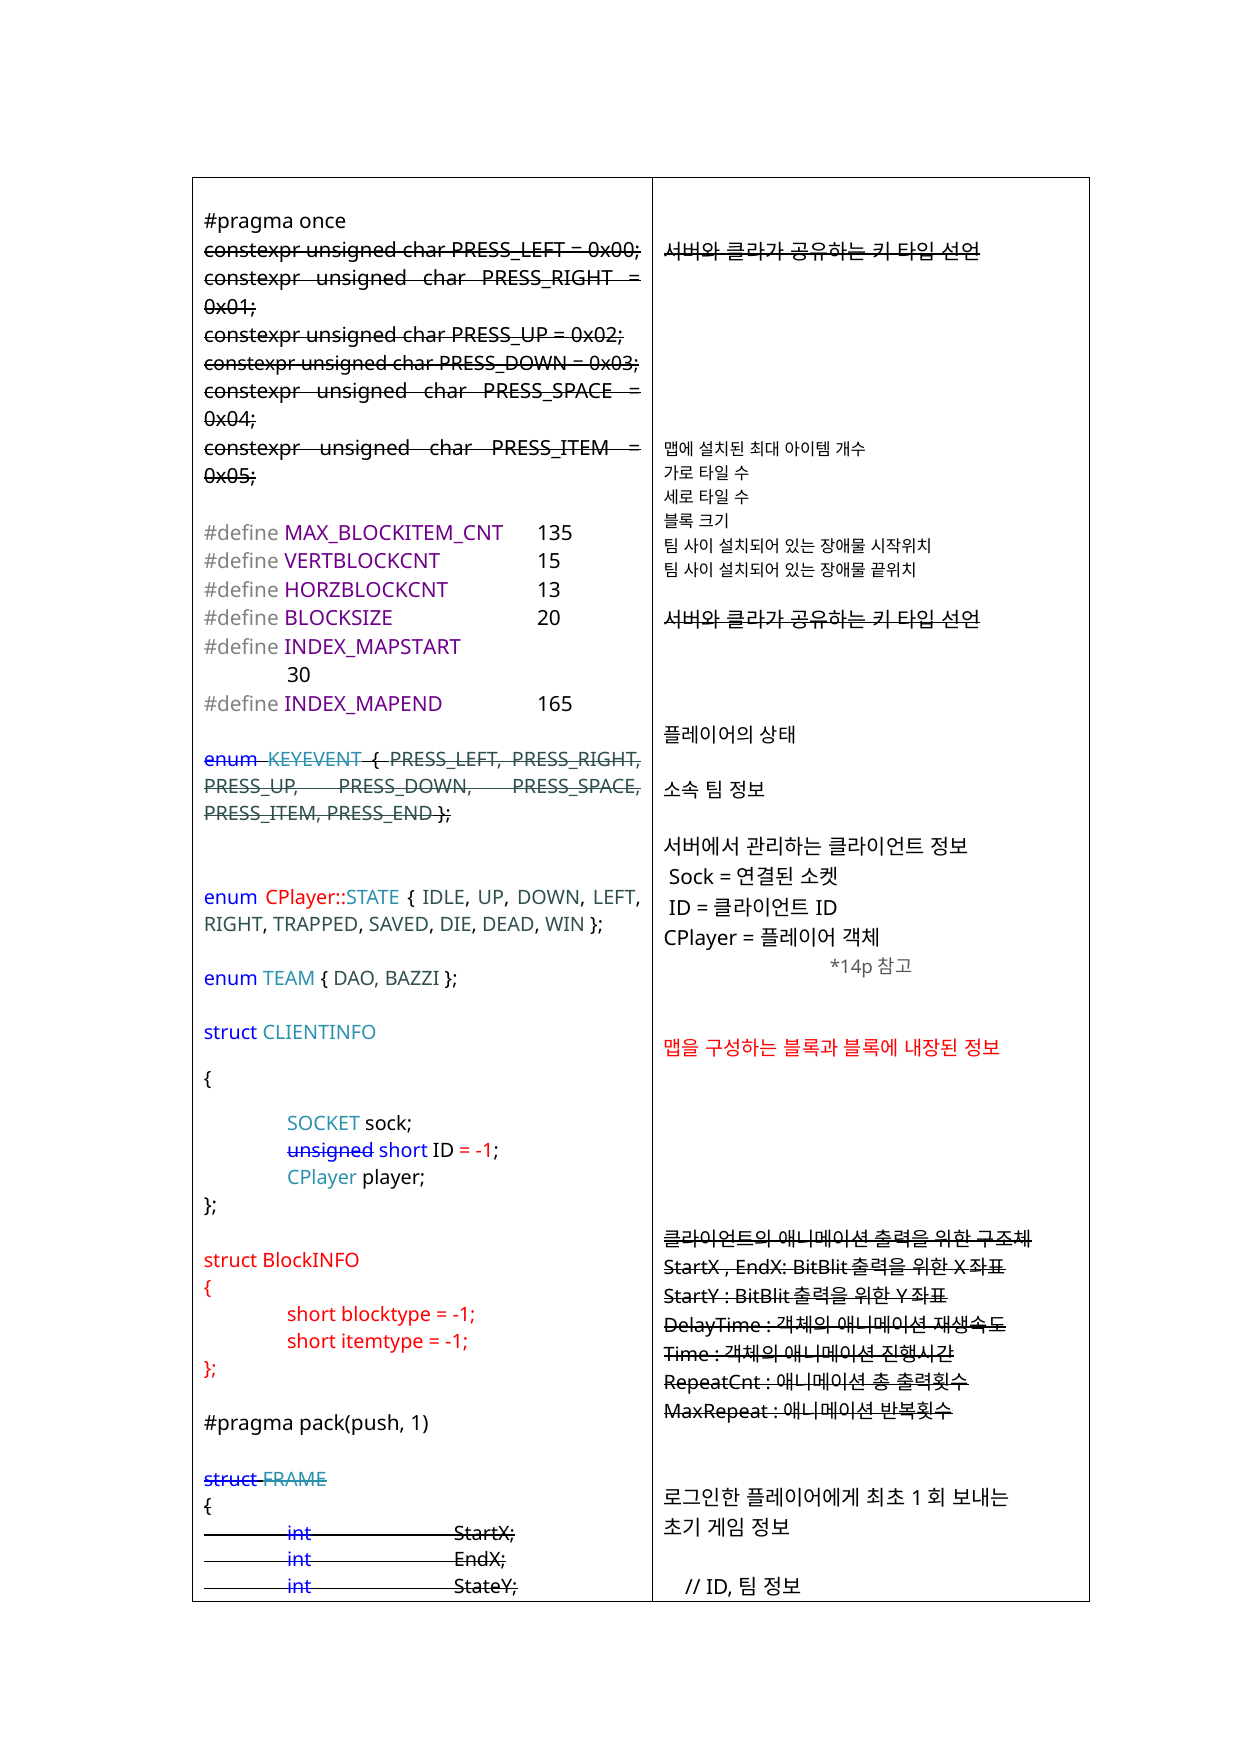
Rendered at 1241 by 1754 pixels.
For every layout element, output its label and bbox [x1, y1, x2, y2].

table_cell [653, 178, 1089, 1601]
table_cell [193, 178, 652, 1601]
